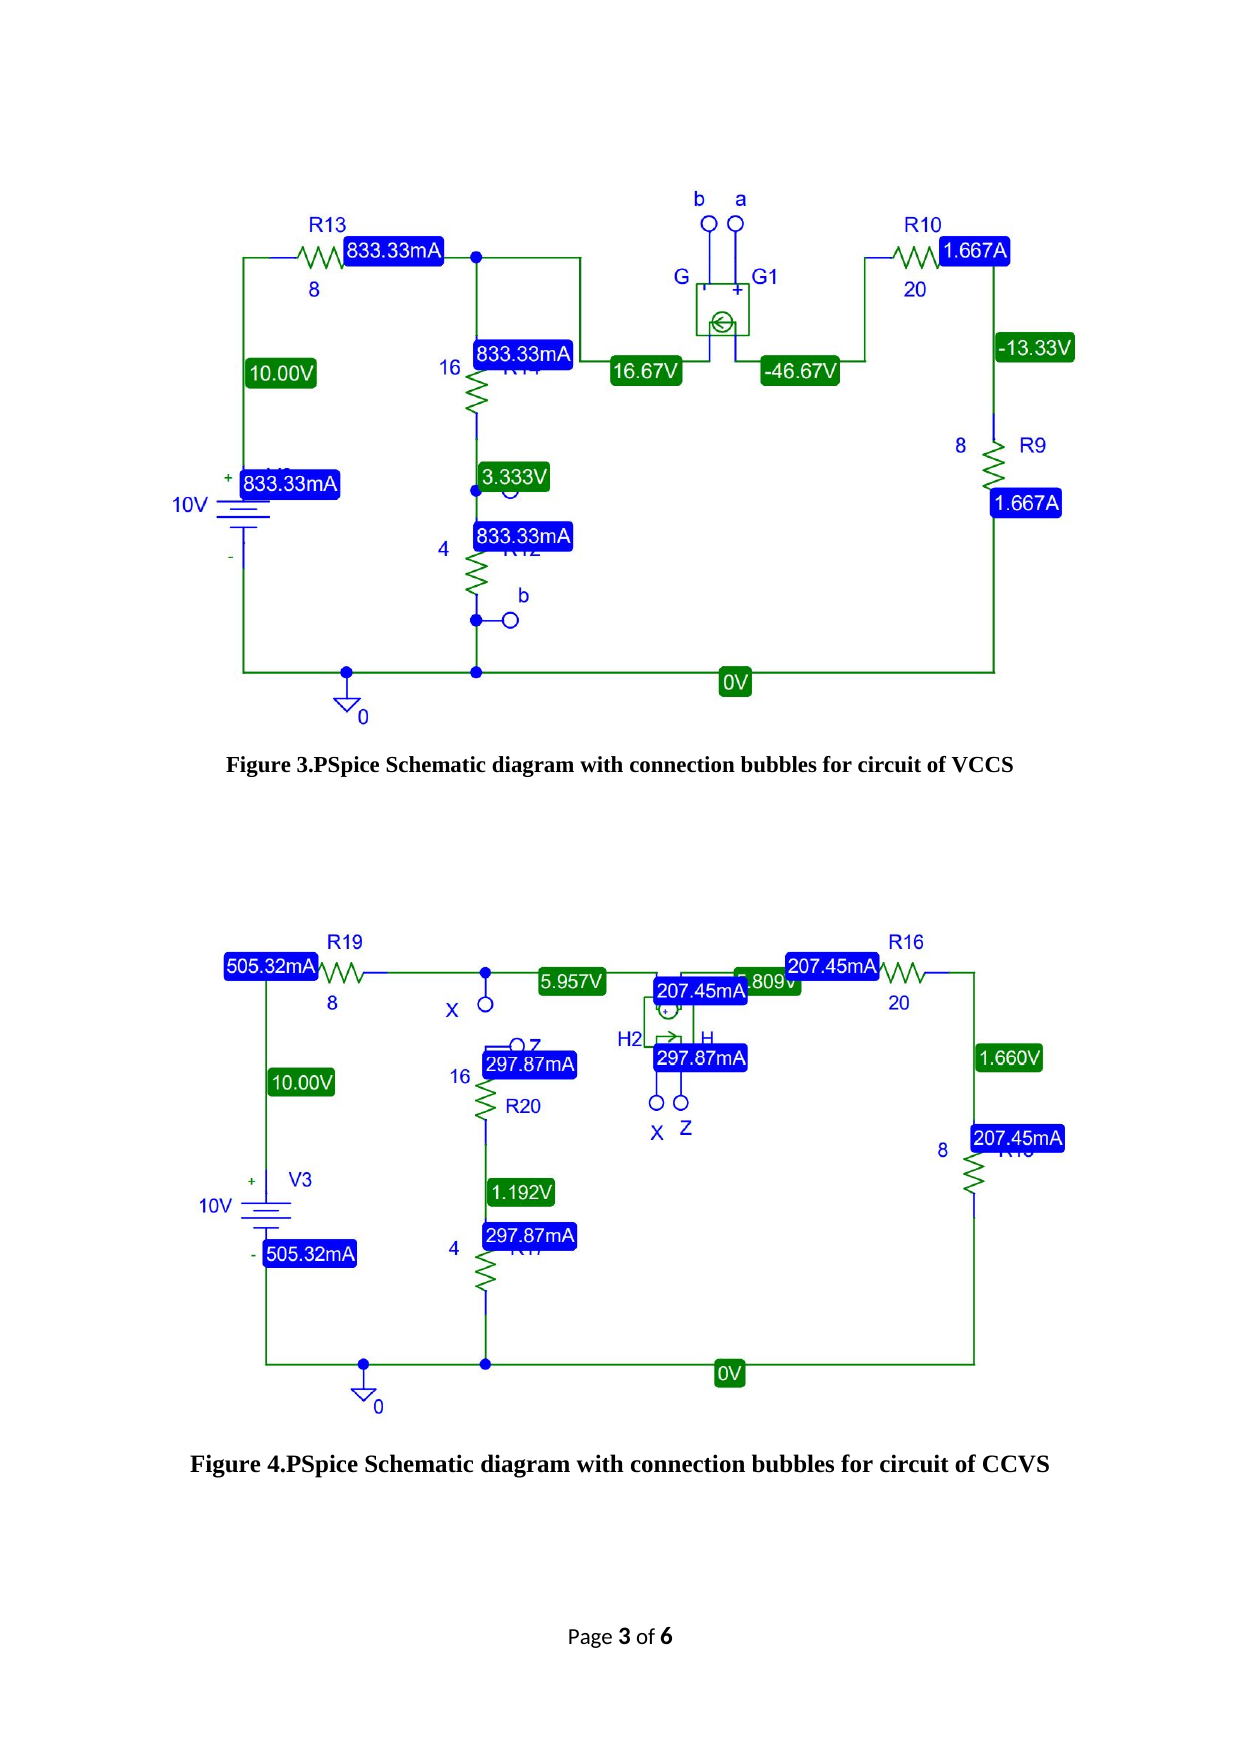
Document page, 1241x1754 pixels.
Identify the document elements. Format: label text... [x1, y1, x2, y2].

picture [150, 178, 1091, 735]
text Figure 3.PSpice Schematic diagram with connection bubbles for circuit of VCCS [150, 751, 1090, 777]
picture [150, 926, 1091, 1440]
